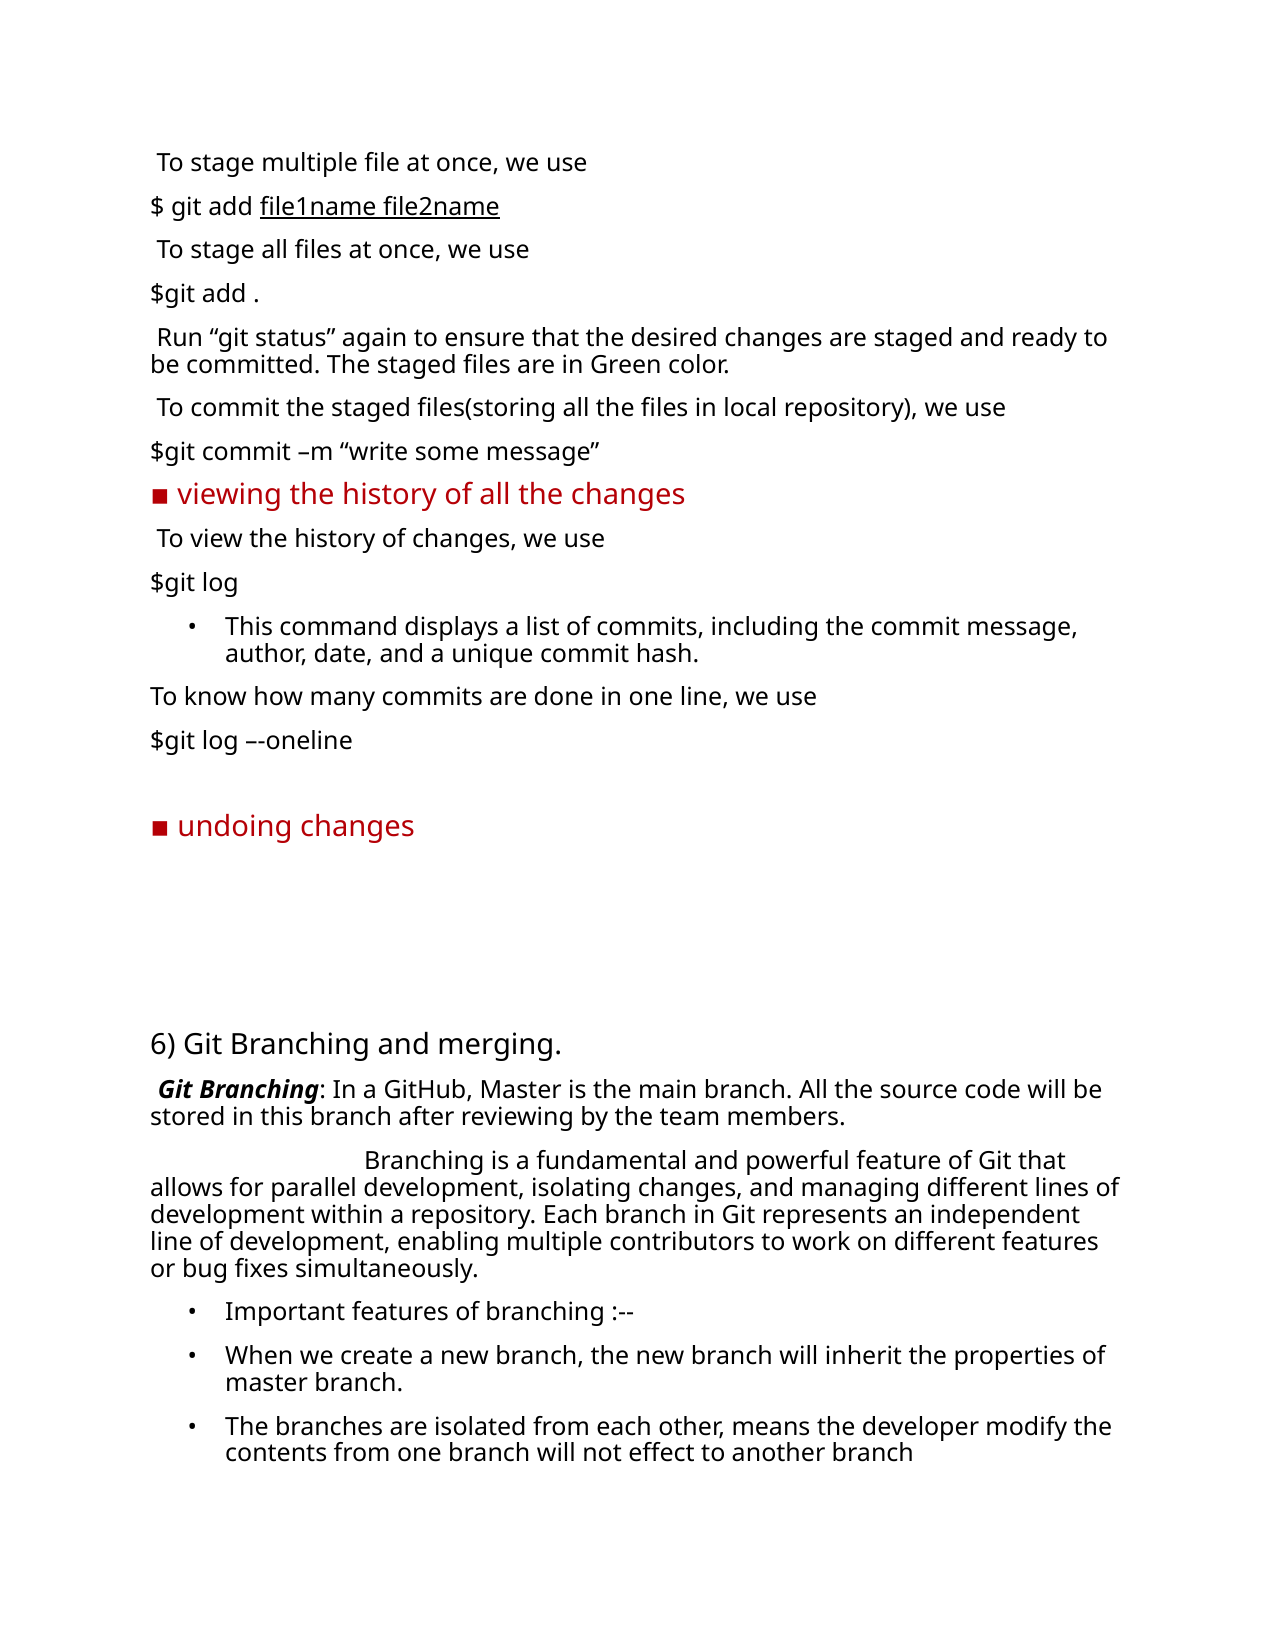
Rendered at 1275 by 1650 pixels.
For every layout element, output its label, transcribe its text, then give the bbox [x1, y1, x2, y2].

text $git commit –m “write some message” [150, 439, 1125, 466]
text To commit the staged files(storing all the files in local repository), we use [150, 395, 1125, 422]
text Branching is a fundamental and powerful feature of Git that allows for parallel development, isolating changes, and managing different lines of development within a repository. Each branch in Git represents an independent line of development, enabling multiple contributors to work on different features or bug fixes simultaneously. [150, 1147, 1125, 1282]
text To view the history of changes, we use [150, 526, 1125, 553]
list The branches are isolated from each other, means the developer modify the contents from one branch will not effect to another branch [187, 1413, 1125, 1467]
text To stage all files at once, we use [150, 237, 1125, 264]
text $git add . [150, 281, 1125, 308]
text ▪ undoing changes [150, 815, 1125, 842]
list Important features of branching :-- [187, 1299, 1125, 1326]
text $ git add file1name file2name [150, 194, 1125, 221]
text Git Branching: In a GitHub, Master is the main branch. All the source code will be stored in this branch after reviewing by the team members. [150, 1077, 1125, 1131]
text Run “git status” again to ensure that the desired changes are staged and ready to be committed. The staged files are in Green color. [150, 324, 1125, 378]
text ▪ viewing the history of all the changes [150, 482, 1125, 509]
text To know how many commits are done in one line, we use [150, 684, 1125, 711]
text $git log [150, 570, 1125, 597]
list This command displays a list of commits, including the commit message, author, date, and a unique commit hash. [187, 613, 1125, 667]
text To stage multiple file at once, we use [150, 150, 1125, 177]
text 6) Git Branching and merging. [150, 1033, 1125, 1060]
text $git log –-oneline [150, 728, 1125, 755]
list When we create a new branch, the new branch will inherit the properties of master branch. [187, 1343, 1125, 1397]
